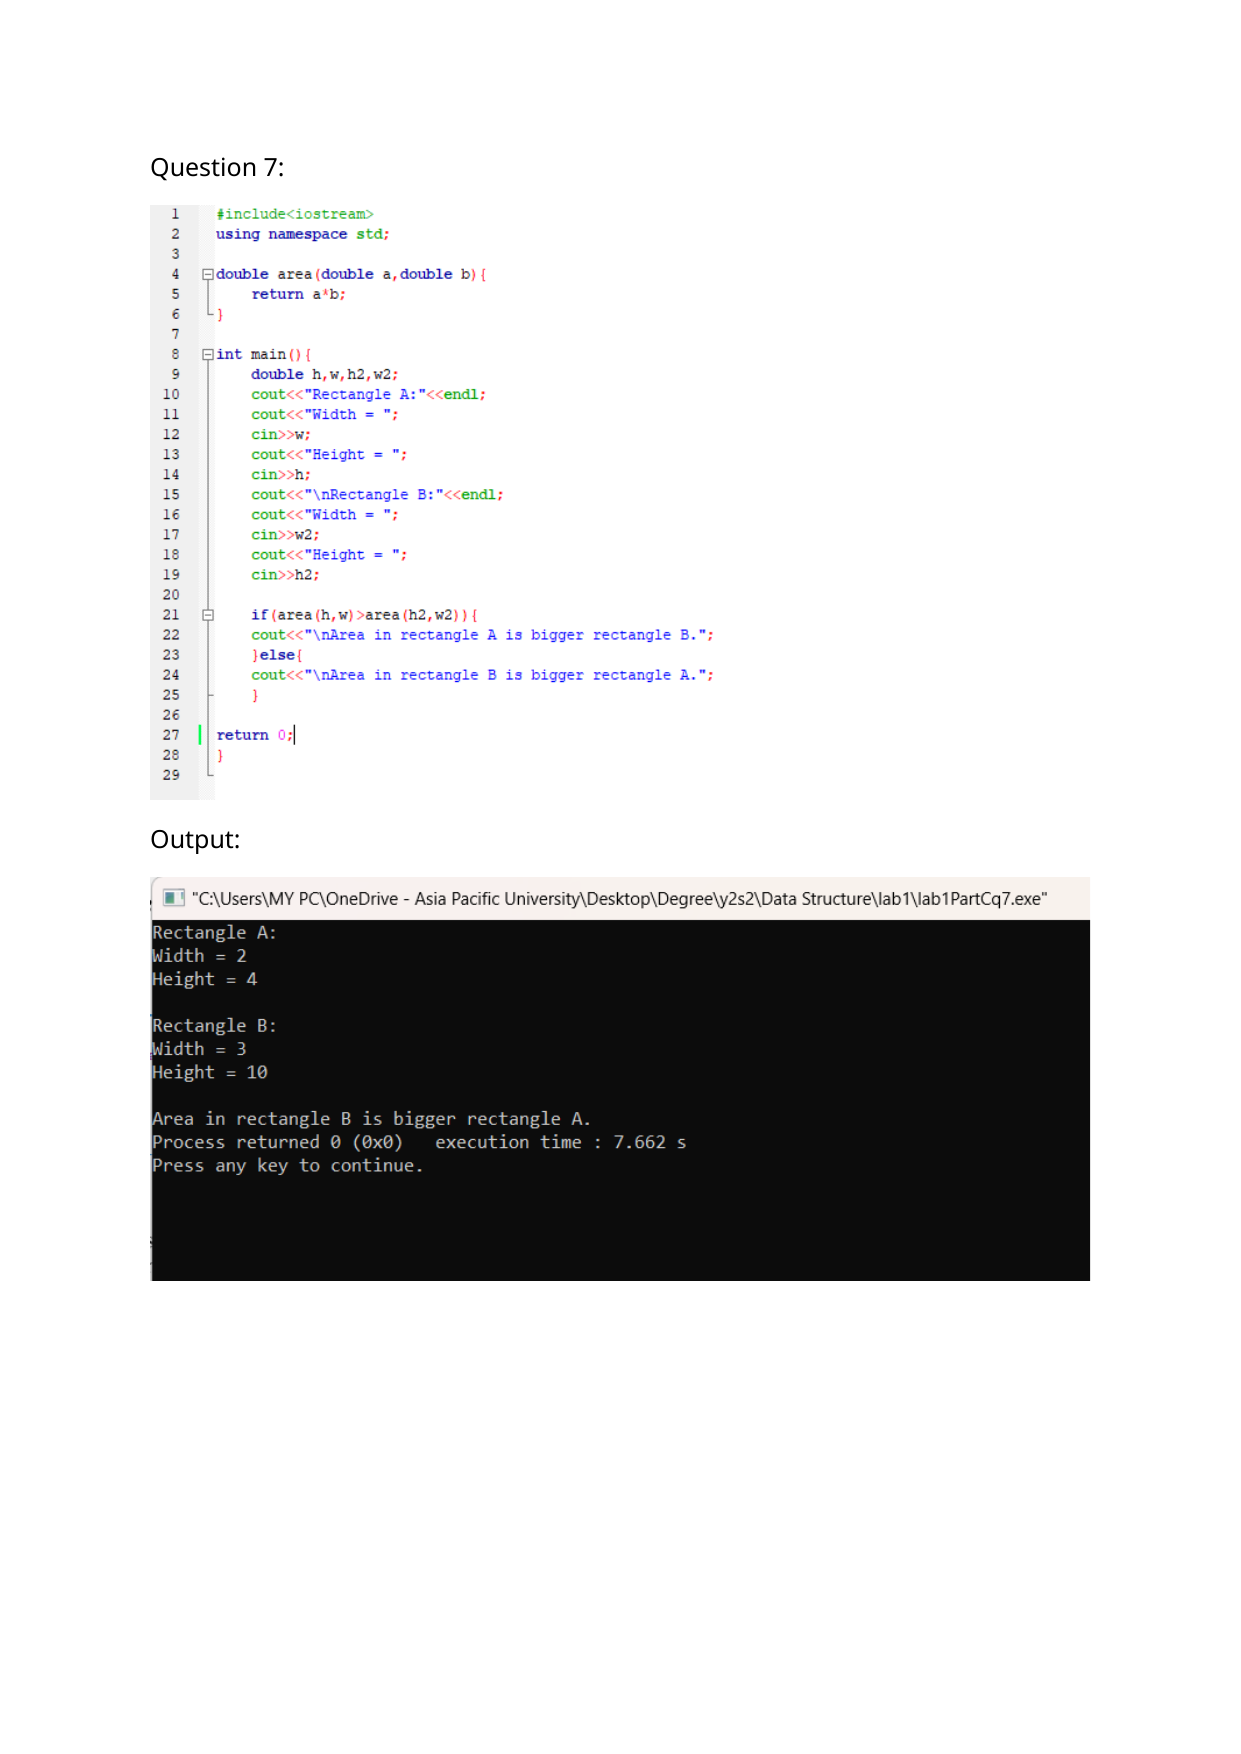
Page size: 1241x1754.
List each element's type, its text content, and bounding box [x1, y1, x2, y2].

picture [150, 205, 803, 800]
text Question 7: [150, 150, 1090, 184]
picture [150, 877, 1091, 1281]
text Output: [150, 821, 1090, 855]
